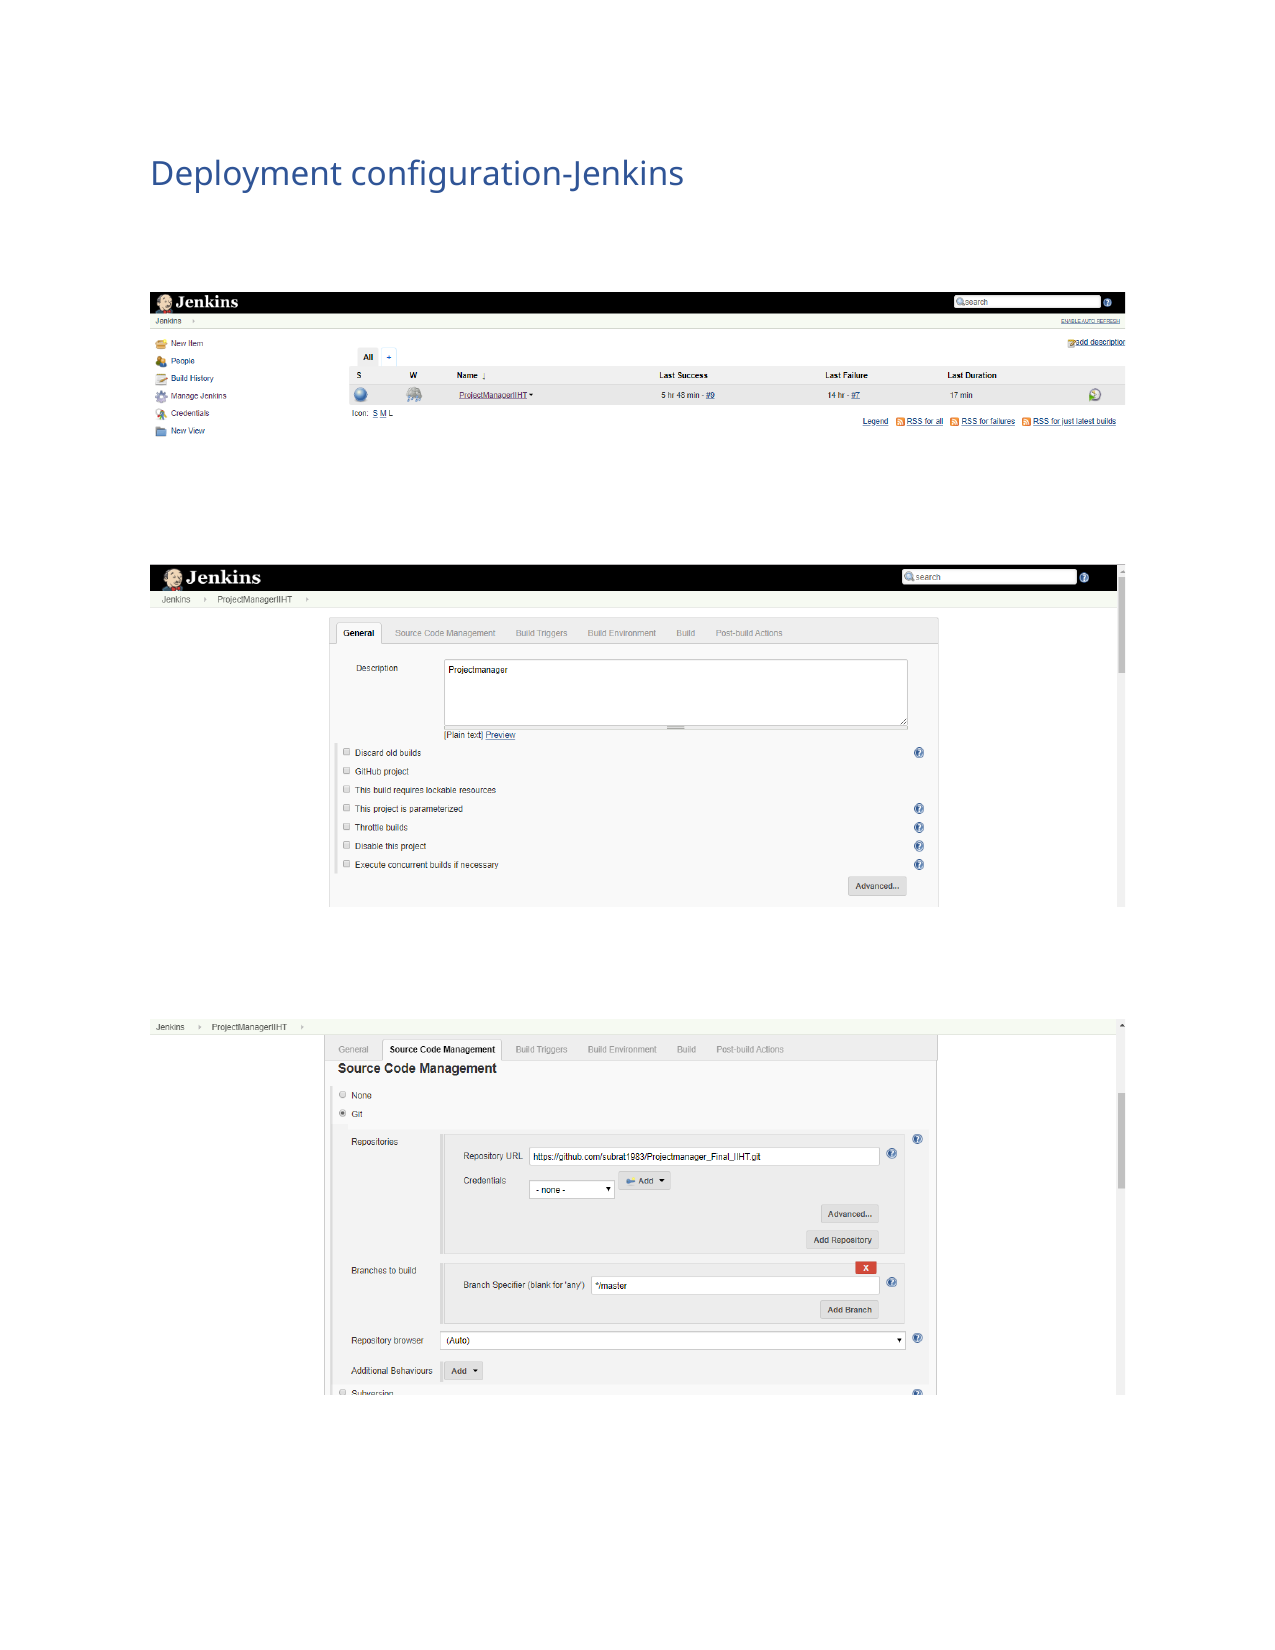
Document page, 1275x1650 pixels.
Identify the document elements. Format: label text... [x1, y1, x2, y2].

picture [150, 292, 1125, 452]
picture [150, 1019, 1125, 1395]
picture [150, 564, 1125, 907]
subtitle Deployment configuration-Jenkins [150, 150, 1125, 195]
